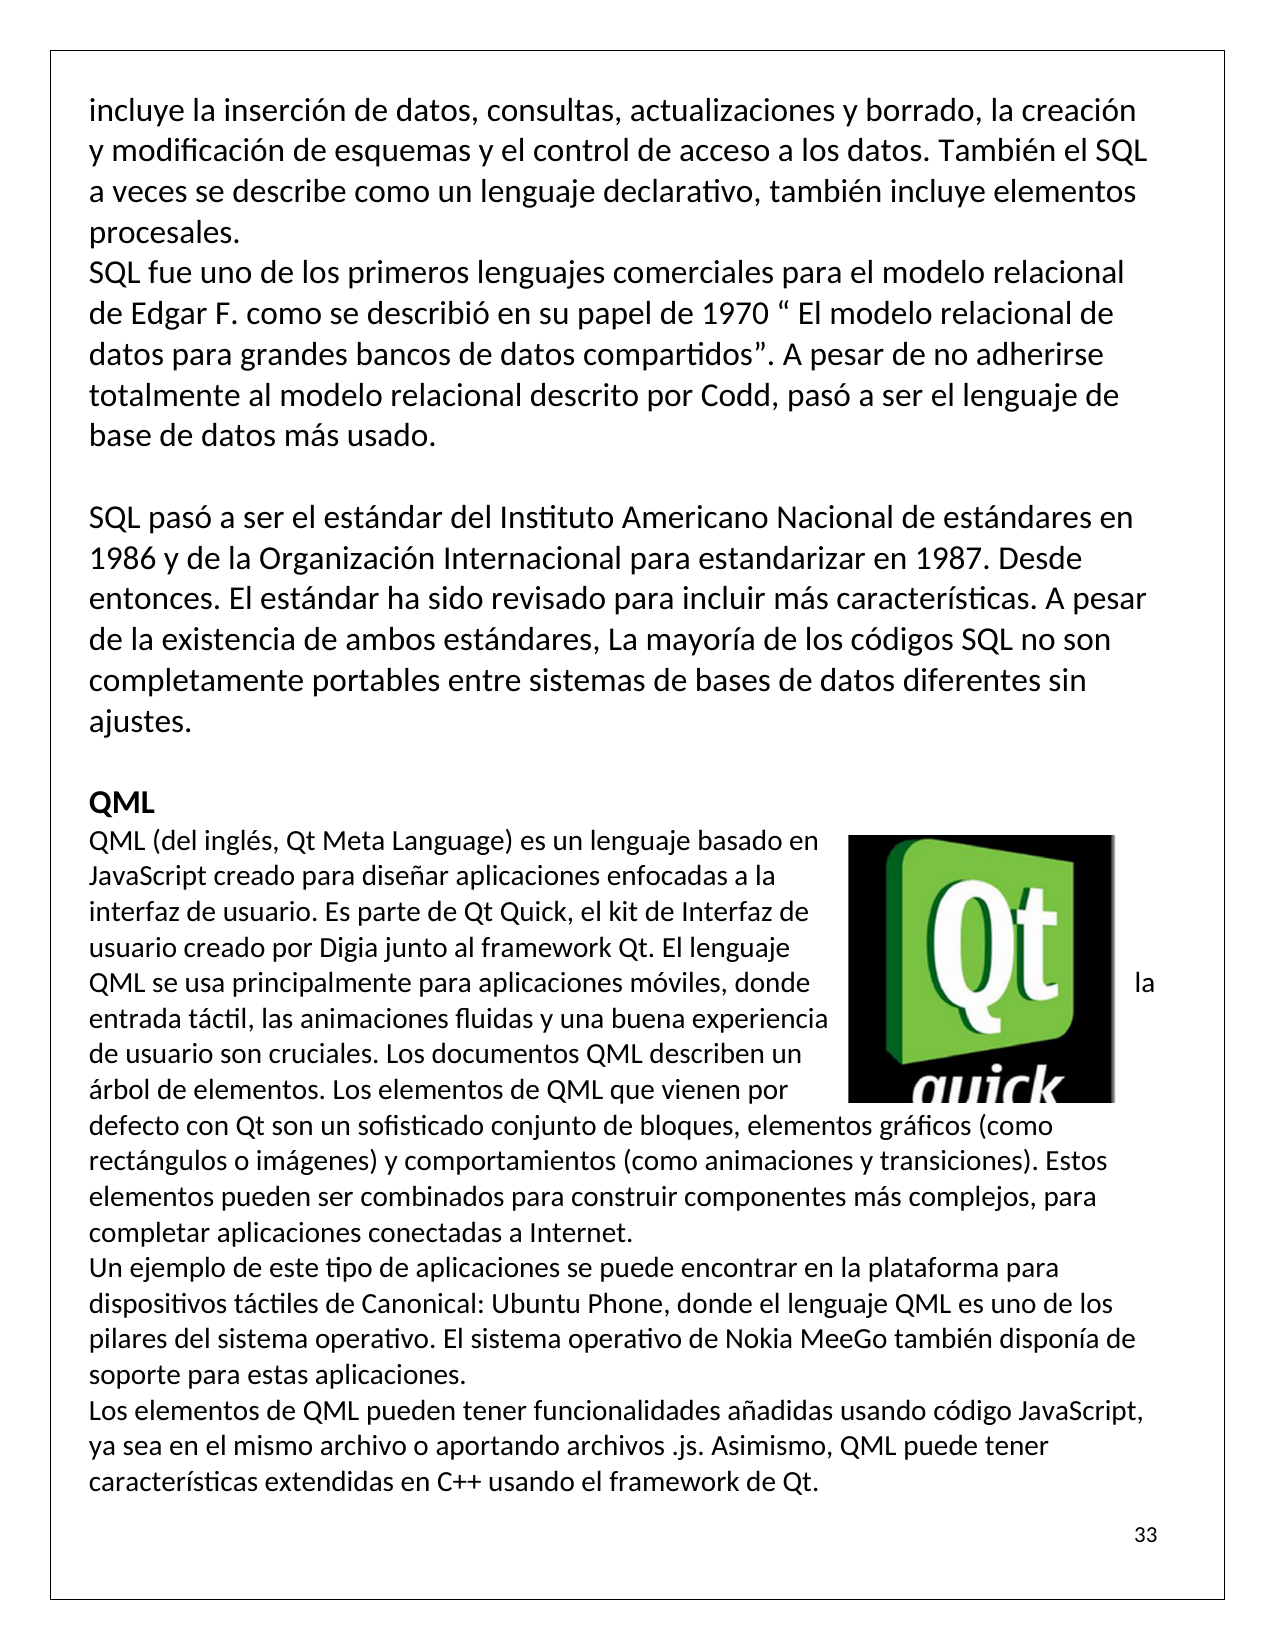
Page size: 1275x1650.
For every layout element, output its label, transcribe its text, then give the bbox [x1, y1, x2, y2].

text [89, 89, 1157, 252]
text Un ejemplo de este tipo de aplicaciones se puede encontrar en la plataforma para dispositivos táctiles de Canonical: Ubuntu Phone, donde el lenguaje QML es uno de los pilares del sistema operativo. El sistema operativo de Nokia MeeGo también disponía de soporte para estas aplicaciones. [89, 1249, 1157, 1392]
text QML [89, 781, 1157, 822]
picture [848, 835, 1116, 1103]
text SQL fue uno de los primeros lenguajes comerciales para el modelo relacional de Edgar F. como se describió en su papel de 1970 “ El modelo relacional de datos para grandes bancos de datos compartidos”. A pesar de no adherirse totalmente al modelo relacional descrito por Codd, pasó a ser el lenguaje de base de datos más usado. [89, 252, 1157, 455]
text QML (del inglés, Qt Meta Language) es un lenguaje basado en JavaScript creado para diseñar aplicaciones enfocadas a la interfaz de usuario. Es parte de Qt Quick, el kit de Interfaz de usuario creado por Digia junto al framework Qt. El lenguaje QML se usa principalmente para aplicaciones móviles, donde la entrada táctil, las animaciones fluidas y una buena experiencia de usuario son cruciales. Los documentos QML describen un árbol de elementos. Los elementos de QML que vienen por defecto con Qt son un sofisticado conjunto de bloques, elementos gráficos (como rectángulos o imágenes) y comportamientos (como animaciones y transiciones). Estos elementos pueden ser combinados para construir componentes más complejos, para completar aplicaciones conectadas a Internet. [89, 822, 1157, 1249]
text Los elementos de QML pueden tener funcionalidades añadidas usando código JavaScript, ya sea en el mismo archivo o aportando archivos .js. Asimismo, QML puede tener características extendidas en C++ usando el framework de Qt. [89, 1392, 1157, 1499]
text SQL pasó a ser el estándar del Instituto Americano Nacional de estándares en 1986 y de la Organización Internacional para estandarizar en 1987. Desde entonces. El estándar ha sido revisado para incluir más características. A pesar de la existencia de ambos estándares, La mayoría de los códigos SQL no son completamente portables entre sistemas de bases de datos diferentes sin ajustes. [89, 496, 1157, 740]
